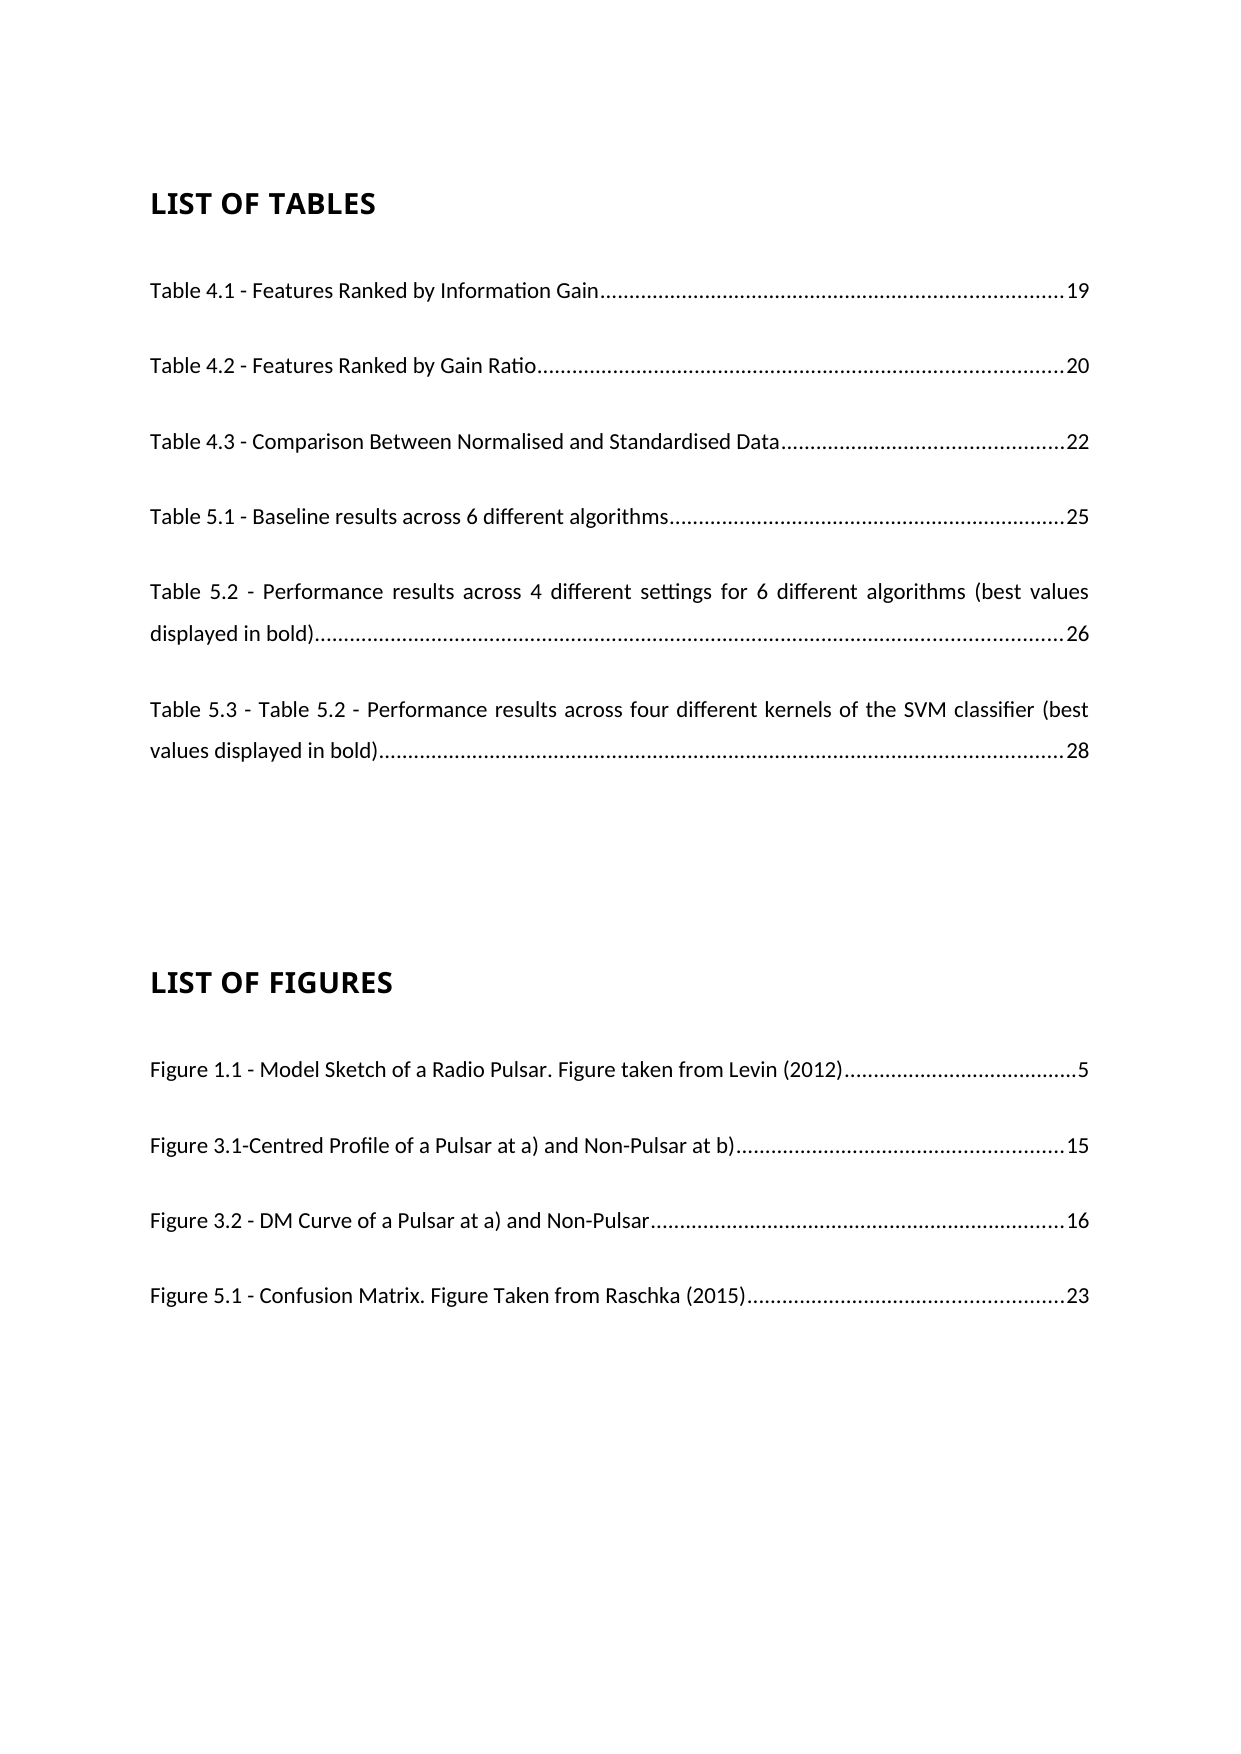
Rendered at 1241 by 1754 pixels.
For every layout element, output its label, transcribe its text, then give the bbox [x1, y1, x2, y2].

text Figure 1.1 - Model Sketch of a Radio Pulsar. Figure taken from Levin (2012) 5 [150, 1055, 1090, 1083]
text Table 4.3 - Comparison Between Normalised and Standardised Data 22 [150, 427, 1090, 455]
text Table 4.1 - Features Ranked by Information Gain 19 [150, 276, 1090, 304]
subtitle List of Tables [150, 183, 1090, 223]
text Figure 3.2 - DM Curve of a Pulsar at a) and Non-Pulsar 16 [150, 1206, 1090, 1234]
text Figure 3.1-Centred Profile of a Pulsar at a) and Non-Pulsar at b) 15 [150, 1131, 1090, 1159]
text Figure 5.1 - Confusion Matrix. Figure Taken from Raschka (2015) 23 [150, 1281, 1090, 1309]
text Table 5.2 - Performance results across 4 different settings for 6 different algorithms (best values displayed in bold) 26 [150, 577, 1090, 647]
text Table 5.3 - Table 5.2 - Performance results across four different kernels of the SVM classifier (best values displayed in bold) 28 [150, 695, 1090, 765]
text Table 5.1 - Baseline results across 6 different algorithms 25 [150, 502, 1090, 530]
text Table 4.2 - Features Ranked by Gain Ratio 20 [150, 351, 1090, 379]
subtitle List of Figures [150, 963, 1090, 1002]
